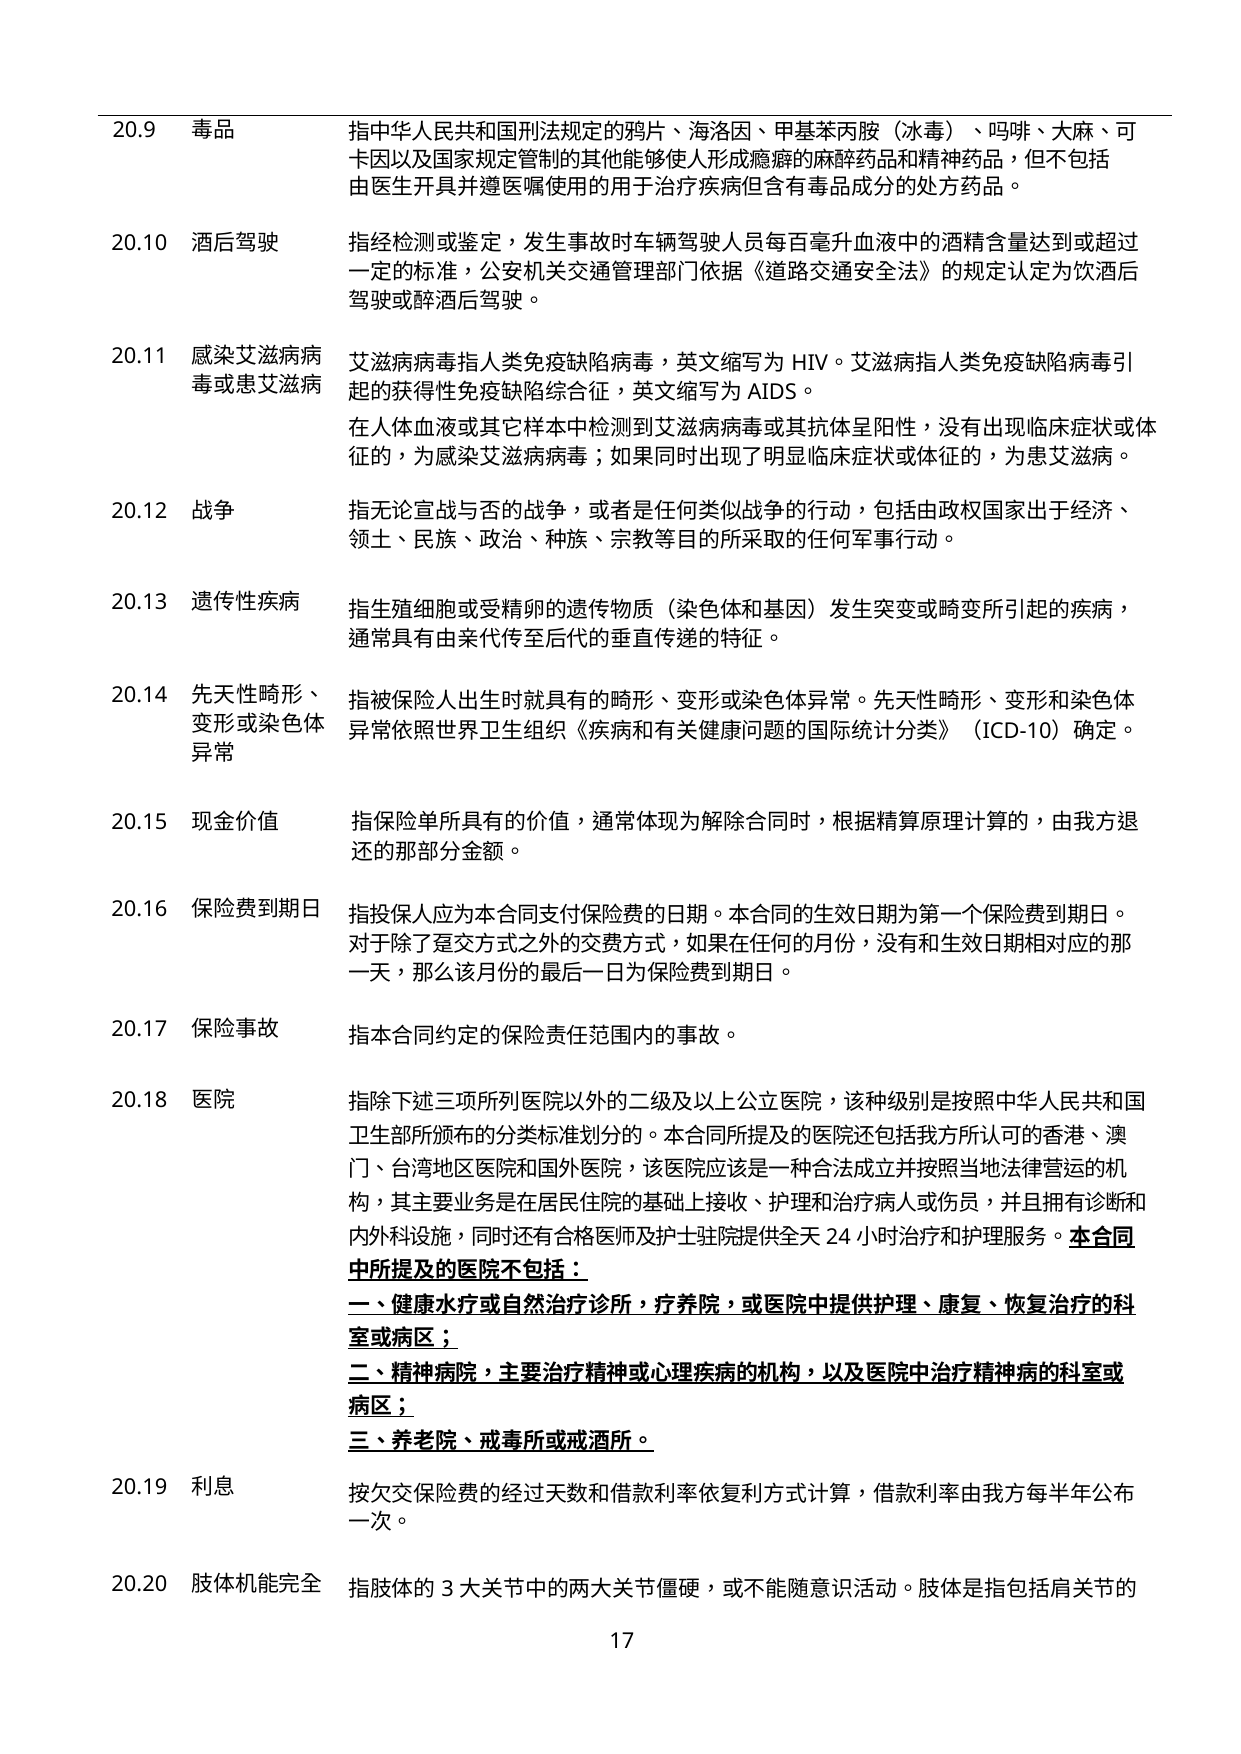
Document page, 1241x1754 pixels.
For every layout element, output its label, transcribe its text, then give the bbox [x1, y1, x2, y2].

table_cell 指保险单所具有的价值，通常体现为解除合同时，根据精算原理计算的，由我方退还的那部分金额。 [337, 789, 1172, 882]
table_cell 20.19 [98, 1459, 179, 1555]
table_cell 战争 [179, 485, 337, 573]
table_cell 先天性畸形、变形或染色体异常 [179, 668, 337, 789]
table_cell 指经检测或鉴定，发生事故时车辆驾驶人员每百毫升血液中的酒精含量达到或超过一定的标准，公安机关交通管理部门依据《道路交通安全法》的规定认定为饮酒后驾驶或醉酒后驾驶。 [337, 216, 1172, 330]
table_cell 指生殖细胞或受精卵的遗传物质（染色体和基因）发生突变或畸变所引起的疾病， 通常具有由亲代传至后代的垂直传递的特征。 [337, 573, 1172, 668]
table_cell 20.11 [98, 330, 179, 485]
table_cell 现金价值 [179, 789, 337, 882]
table_cell 指除下述三项所列医院以外的二级及以上公立医院，该种级别是按照中华人民共和国卫生部所颁布的分类标准划分的。本合同所提及的医院还包括我方所认可的香港、澳门、台湾地区医院和国外医院，该医院应该是一种合法成立并按照当地法律营运的机构，其主要业务是在居民住院的基础上接收、护理和治疗病人或伤员，并且拥有诊断和内外科设施，同时还有合格医师及护士驻院提供全天 24 小时治疗和护理服务。本合同中所提及的医院不包括： 一、健康水疗或自然治疗诊所，疗养院，或医院中提供护理、康复、恢复治疗的科室或病区； 二、精神病院，主要治疗精神或心理疾病的机构，以及医院中治疗精神病的科室或病区； 三、养老院、戒毒所或戒酒所。 [337, 1070, 1172, 1459]
table_cell 20.10 [98, 216, 179, 330]
table_cell 20.13 [98, 573, 179, 668]
table_cell 20.14 [98, 668, 179, 789]
table_cell 指本合同约定的保险责任范围内的事故。 [337, 1003, 1172, 1070]
table_cell 20.15 [98, 789, 179, 882]
table_cell 医院 [179, 1070, 337, 1459]
table_header 20.9 [98, 116, 179, 216]
table_cell 指无论宣战与否的战争，或者是任何类似战争的行动，包括由政权国家出于经济、领土、民族、政治、种族、宗教等目的所采取的任何军事行动。 [337, 485, 1172, 573]
table_cell 利息 [179, 1459, 337, 1555]
table_cell 20.16 [98, 882, 179, 1003]
table_header 指中华人民共和国刑法规定的鸦片、海洛因、甲基苯丙胺（冰毒）、吗啡、大麻、可卡因以及国家规定管制的其他能够使人形成瘾癖的麻醉药品和精神药品，但不包括 由医生开具并遵医嘱使用的用于治疗疾病但含有毒品成分的处方药品。 [337, 116, 1172, 216]
table_cell 艾滋病病毒指人类免疫缺陷病毒，英文缩写为 HIV。艾滋病指人类免疫缺陷病毒引起的获得性免疫缺陷综合征，英文缩写为 AIDS。 在人体血液或其它样本中检测到艾滋病病毒或其抗体呈阳性，没有出现临床症状或体征的，为感染艾滋病病毒；如果同时出现了明显临床症状或体征的，为患艾滋病。 [337, 330, 1172, 485]
table_cell 保险费到期日 [179, 882, 337, 1003]
table_cell 遗传性疾病 [179, 573, 337, 668]
table_cell 按欠交保险费的经过天数和借款利率依复利方式计算，借款利率由我方每半年公布一次。 [337, 1459, 1172, 1555]
table_cell 酒后驾驶 [179, 216, 337, 330]
table_cell 指被保险人出生时就具有的畸形、变形或染色体异常。先天性畸形、变形和染色体异常依照世界卫生组织《疾病和有关健康问题的国际统计分类》（ICD-10）确定。 [337, 668, 1172, 789]
table_cell 保险事故 [179, 1003, 337, 1070]
table_cell 指肢体的 3 大关节中的两大关节僵硬，或不能随意识活动。肢体是指包括肩关节的 [337, 1555, 1172, 1603]
table_cell 指投保人应为本合同支付保险费的日期。本合同的生效日期为第一个保险费到期日。对于除了趸交方式之外的交费方式，如果在任何的月份，没有和生效日期相对应的那一天，那么该月份的最后一日为保险费到期日。 [337, 882, 1172, 1003]
table_header 毒品 [179, 116, 337, 216]
table_cell 感染艾滋病病毒或患艾滋病 [179, 330, 337, 485]
table_cell 20.20 [98, 1555, 179, 1603]
table_cell 20.18 [98, 1070, 179, 1459]
table_cell 20.12 [98, 485, 179, 573]
table_cell 肢体机能完全 [179, 1555, 337, 1603]
table_cell 20.17 [98, 1003, 179, 1070]
